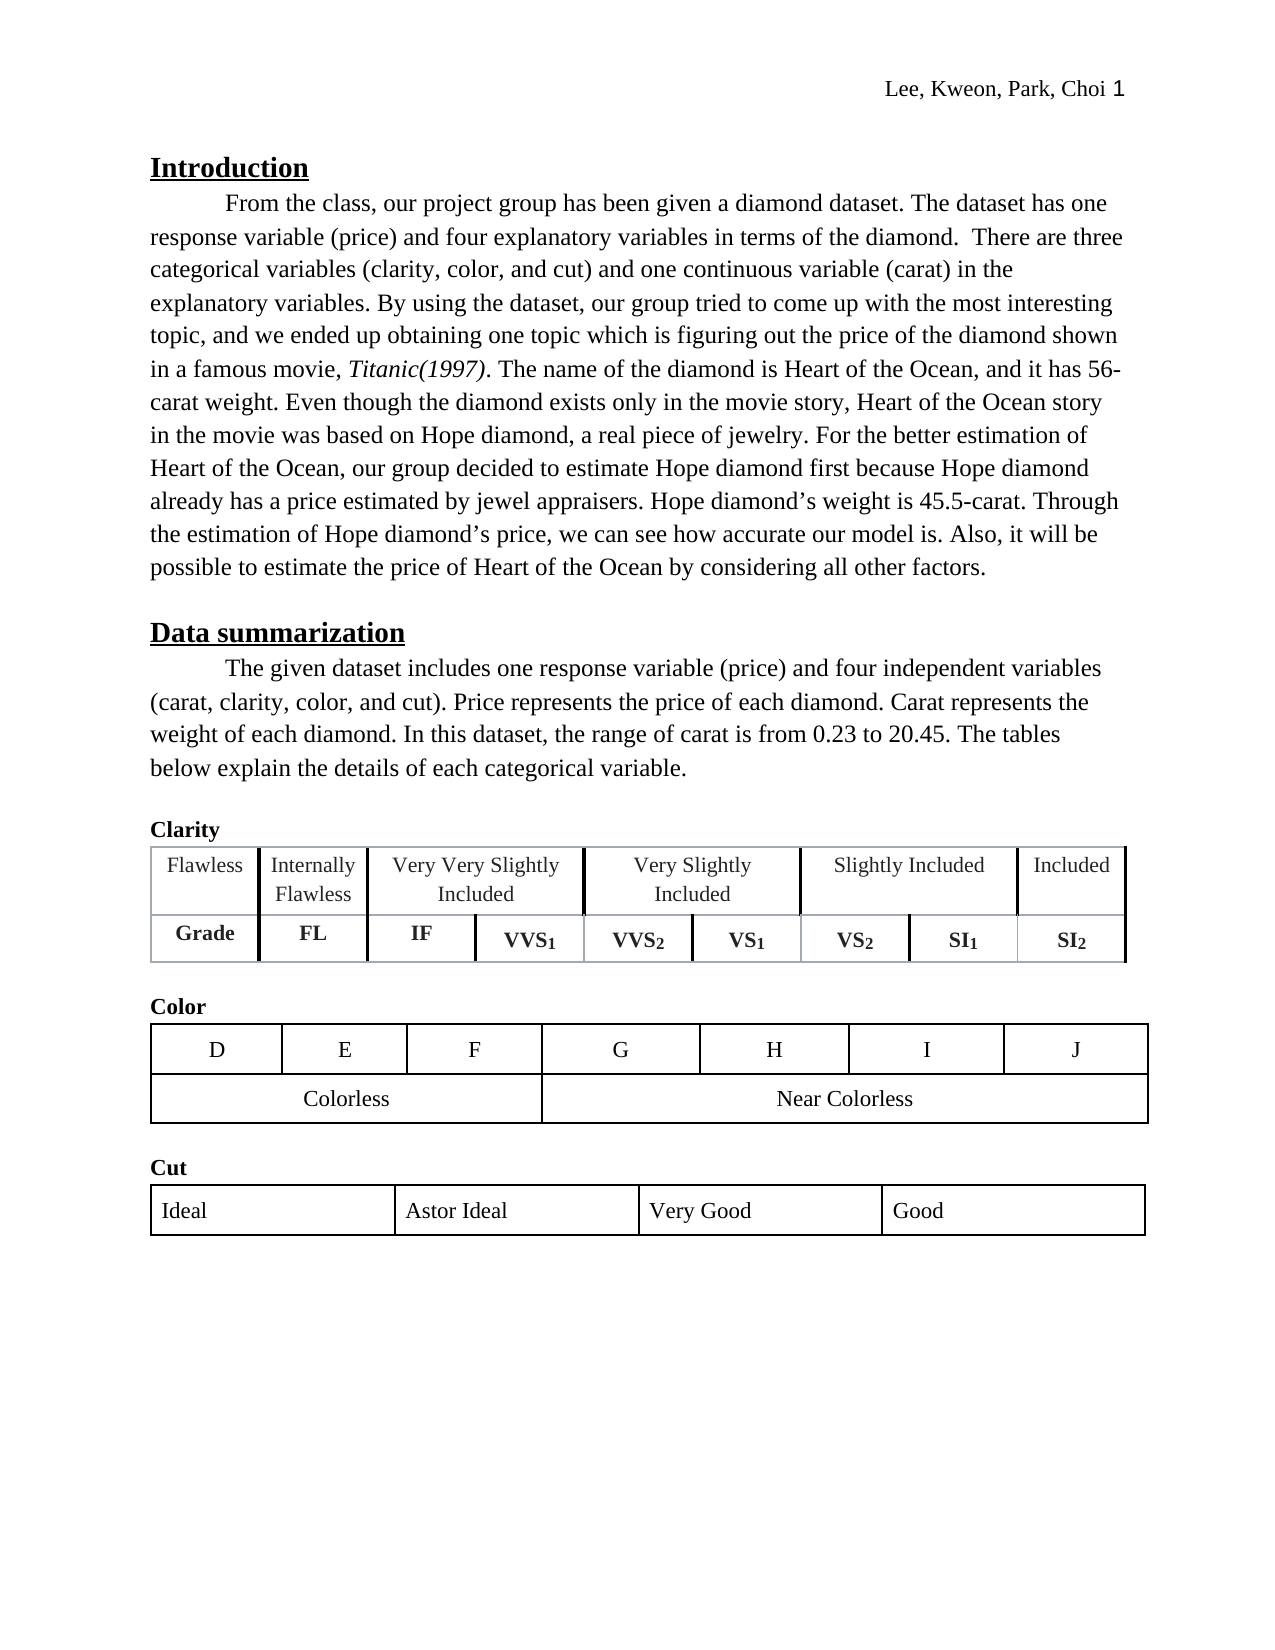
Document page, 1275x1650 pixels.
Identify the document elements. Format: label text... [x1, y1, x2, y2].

text The given dataset includes one response variable (price) and four independent variables (carat, clarity, color, and cut). Price represents the price of each diamond. Carat represents the weight of each diamond. In this dataset, the range of carat is from 0.23 to 20.45. The tables below explain the details of each categorical variable. [150, 653, 1125, 781]
text From the class, our project group has been given a diamond dataset. The dataset has one response variable (price) and four explanatory variables in terms of the diamond. There are three categorical variables (clarity, color, and cut) and one continuous variable (carat) in the explanatory variables. By using the dataset, our group tried to come up with the most interesting topic, and we ended up obtaining one topic which is figuring out the price of the diamond shown in a famous movie, Titanic(1997). The name of the diamond is Heart of the Ocean, and it has 56-carat weight. Even though the diamond exists only in the movie story, Heart of the Ocean story in the movie was based on Hope diamond, a real piece of jewelry. For the better estimation of Heart of the Ocean, our group decided to estimate Hope diamond first because Hope diamond already has a price estimated by jewel appraisers. Hope diamond’s weight is 45.5-carat. Through the estimation of Hope diamond’s price, we can see how accurate our model is. Also, it will be possible to estimate the price of Heart of the Ocean by considering all other factors. [150, 188, 1125, 581]
table_cell Grade [152, 916, 257, 961]
table_header F [408, 1025, 541, 1072]
text Cut [150, 1154, 1125, 1180]
table_header J [1005, 1025, 1147, 1072]
table_header H [701, 1025, 848, 1072]
table_cell VVS1 [477, 916, 583, 961]
table_cell VS2 [802, 916, 908, 961]
table_header Very Very Slightly Included [369, 848, 582, 914]
table_cell VVS2 [585, 916, 691, 961]
table_header G [543, 1025, 699, 1072]
table_header E [283, 1025, 406, 1072]
table_cell IF [369, 916, 474, 961]
table_header Very Good [640, 1186, 881, 1233]
table_header Astor Ideal [396, 1186, 638, 1233]
text Data summarization [150, 615, 1125, 648]
table_cell Colorless [152, 1075, 541, 1122]
table_cell SI2 [1018, 916, 1124, 961]
text Clarity [150, 816, 1125, 842]
table_cell FL [261, 916, 366, 961]
table_cell VS1 [694, 916, 800, 961]
table_header Good [883, 1186, 1144, 1233]
table_header Slightly Included [802, 848, 1016, 914]
table_header Included [1019, 848, 1124, 914]
table_cell Near Colorless [543, 1075, 1147, 1122]
table_header D [152, 1025, 281, 1072]
table_header I [850, 1025, 1003, 1072]
table_header Flawless [152, 848, 257, 914]
text Introduction [150, 150, 1125, 183]
table_cell SI1 [911, 916, 1017, 961]
table_header Internally Flawless [261, 848, 366, 914]
text Color [150, 993, 1125, 1019]
table_header Ideal [152, 1186, 394, 1233]
table_header Very Slightly Included [586, 848, 799, 914]
